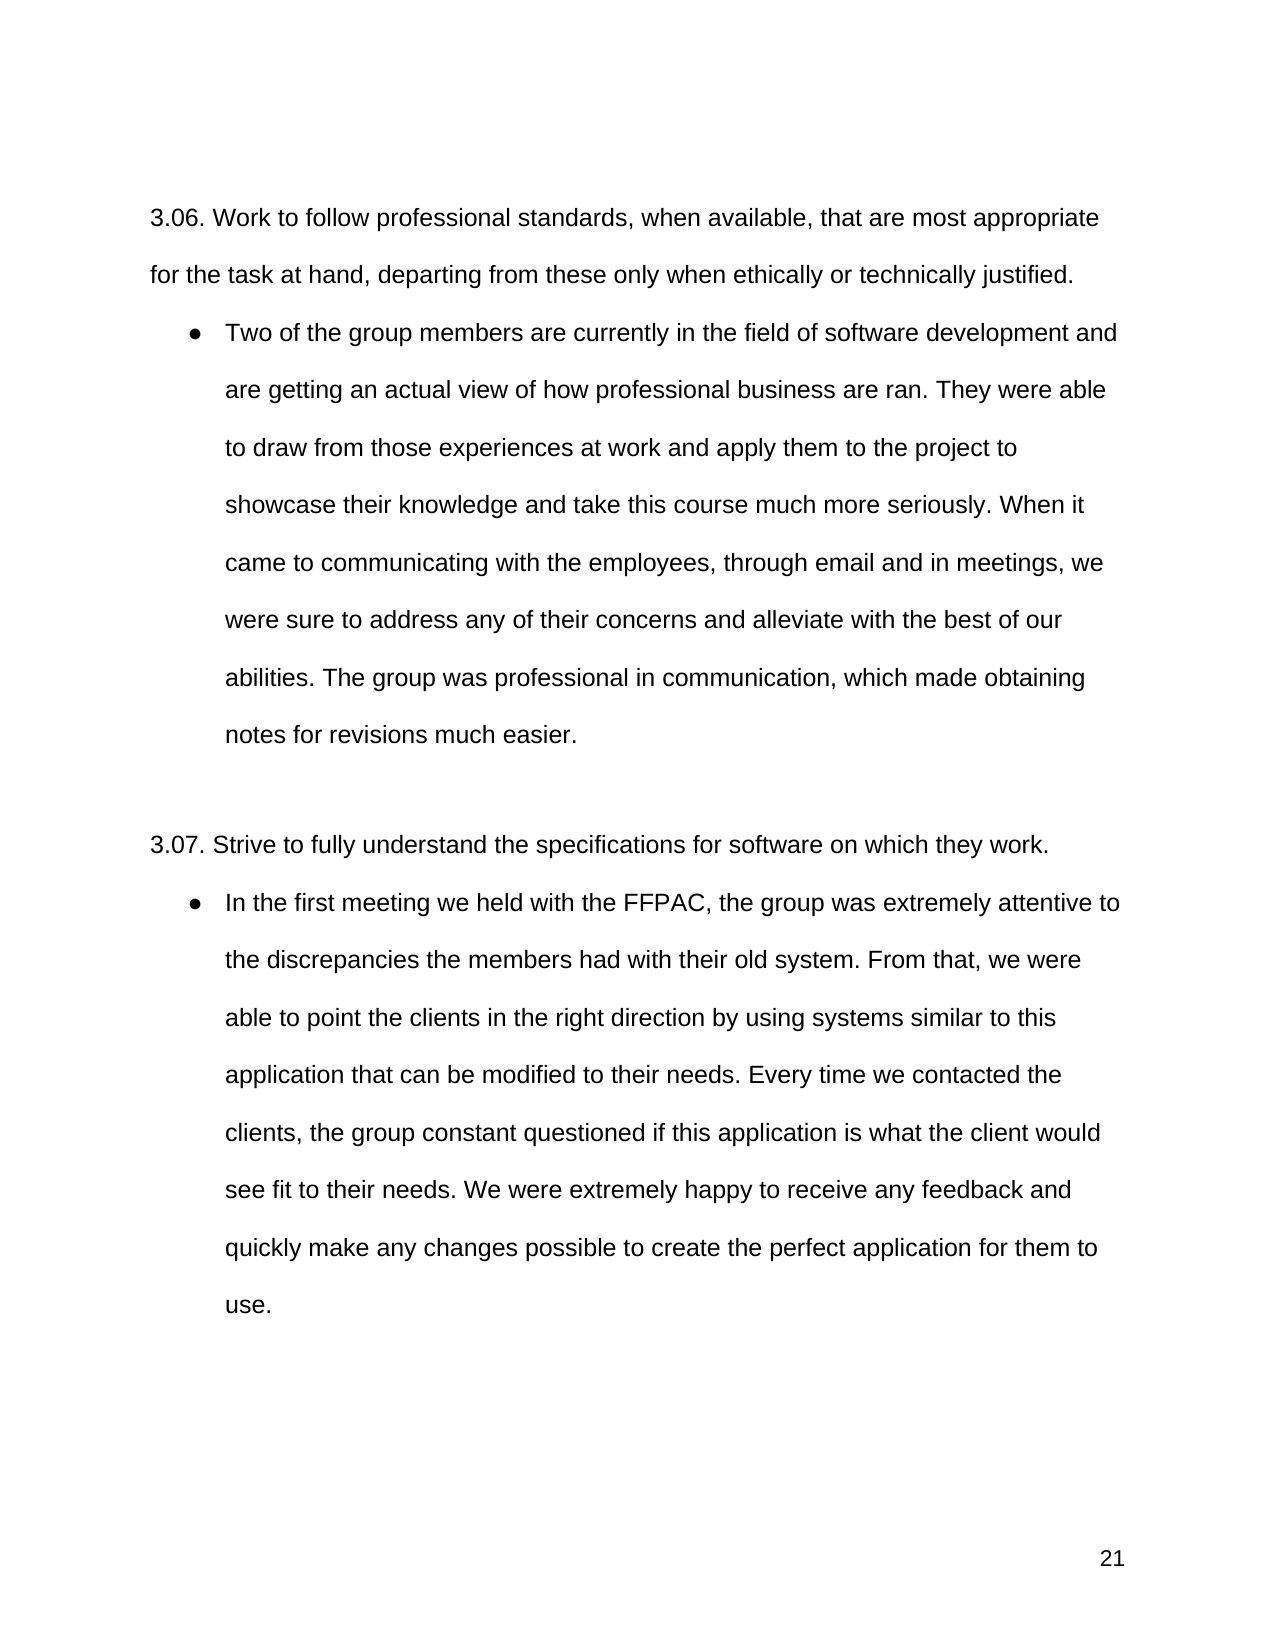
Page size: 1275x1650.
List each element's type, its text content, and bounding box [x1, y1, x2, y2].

text 3.06. Work to follow professional standards, when available, that are most appropriate for the task at hand, departing from these only when ethically or technically justified. [150, 203, 1125, 289]
list In the first meeting we held with the FFPAC, the group was extremely attentive to the discrepancies the members had with their old system. From that, we were able to point the clients in the right direction by using systems similar to this application that can be modified to their needs. Every time we contacted the clients, the group constant questioned if this application is what the client would see fit to their needs. We were extremely happy to receive any feedback and quickly make any changes possible to create the perfect application for them to use. [187, 888, 1125, 1319]
text 3.07. Strive to fully understand the specifications for software on which they work. [150, 830, 1125, 859]
list Two of the group members are currently in the field of software development and are getting an actual view of how professional business are ran. They were able to draw from those experiences at work and apply them to the project to showcase their knowledge and take this course much more seriously. When it came to communicating with the employees, through email and in meetings, we were sure to address any of their concerns and alleviate with the best of our abilities. The group was professional in communication, which made obtaining notes for revisions much easier. [187, 318, 1125, 749]
